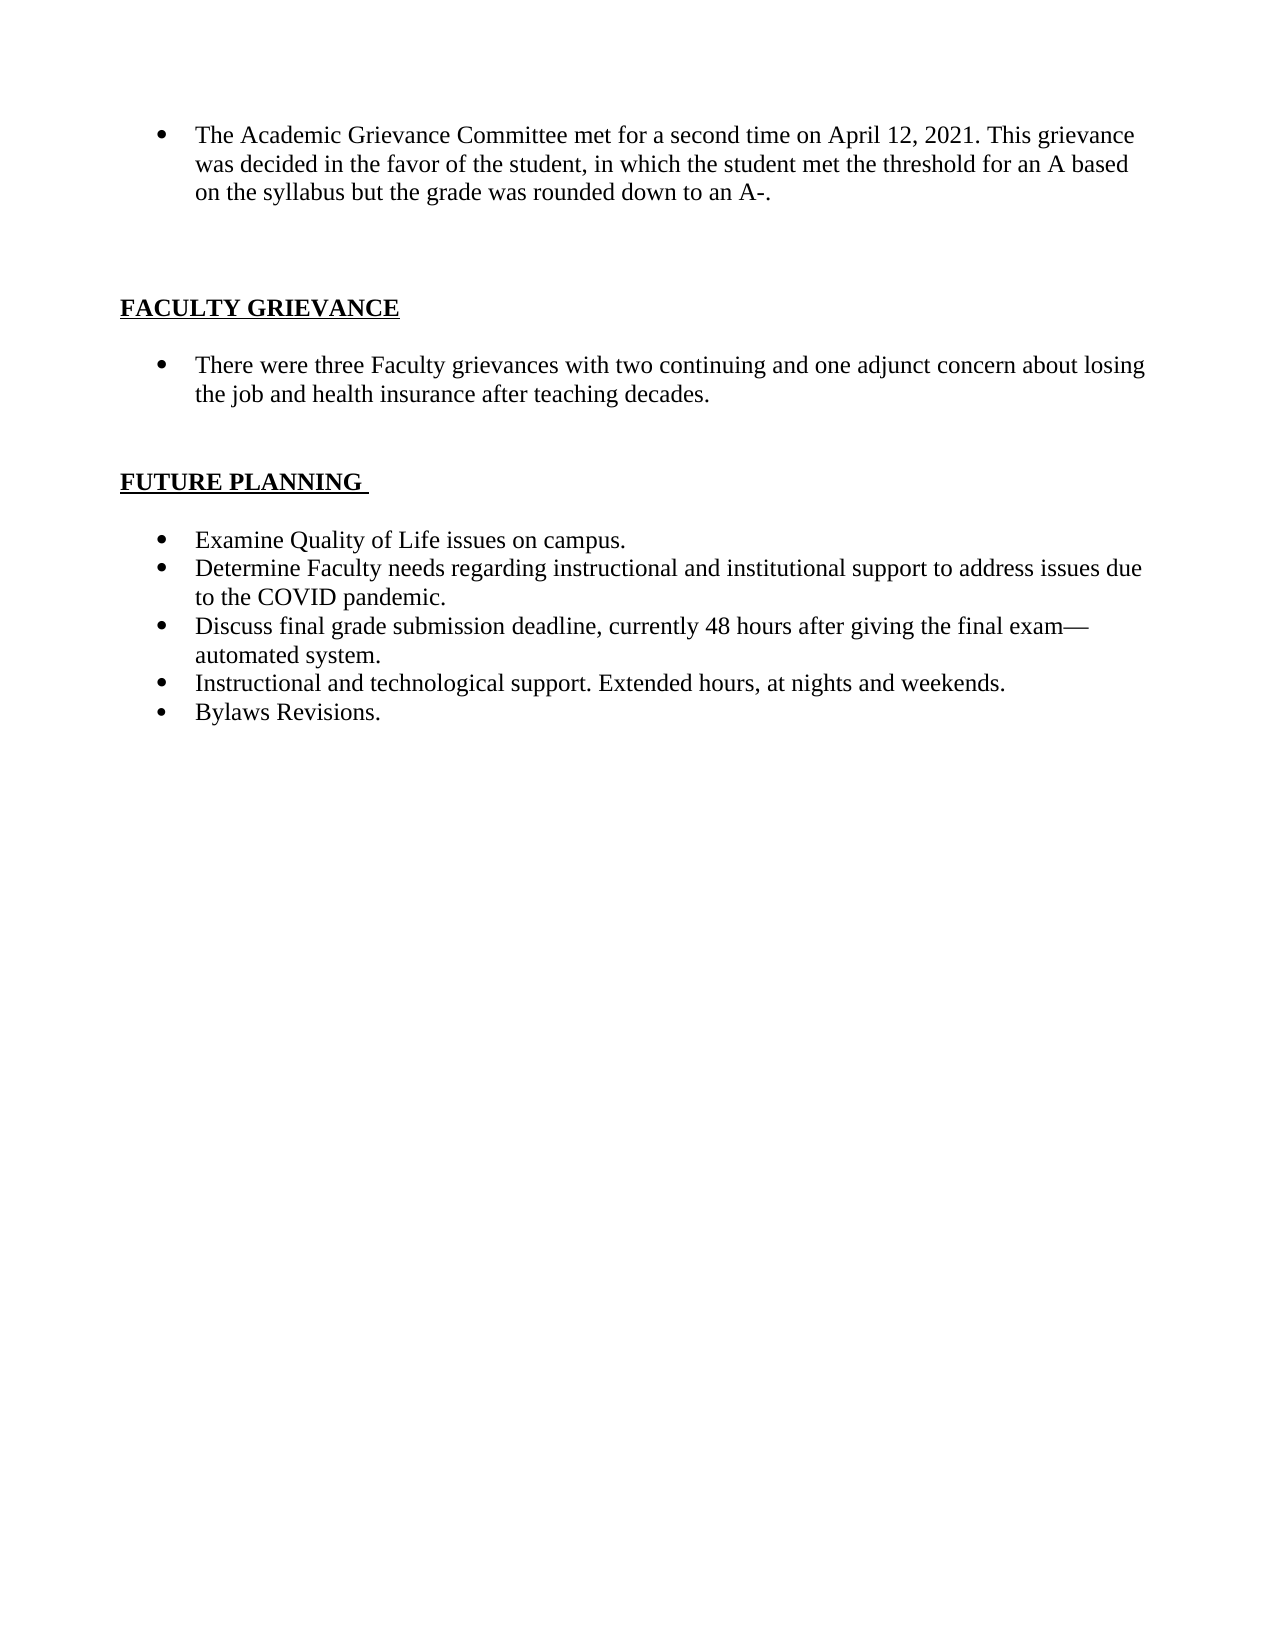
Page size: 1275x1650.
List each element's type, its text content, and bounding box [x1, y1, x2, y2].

text FUTURE PLANNING [120, 467, 1155, 496]
list Determine Faculty needs regarding instructional and institutional support to address issues due to the COVID pandemic. [157, 553, 1155, 611]
list There were three Faculty grievances with two continuing and one adjunct concern about losing the job and health insurance after teaching decades. [157, 350, 1155, 408]
list The Academic Grievance Committee met for a second time on April 12, 2021. This grievance was decided in the favor of the student, in which the student met the threshold for an A based on the syllabus but the grade was rounded down to an A-. [157, 120, 1155, 206]
list Examine Quality of Life issues on campus. [157, 525, 1155, 553]
text FACULTY GRIEVANCE [120, 293, 1155, 322]
list Instructional and technological support. Extended hours, at nights and weekends. [157, 668, 1155, 697]
list Discuss final grade submission deadline, currently 48 hours after giving the final exam—automated system. [157, 611, 1155, 668]
list Bylaws Revisions. [157, 697, 1155, 726]
